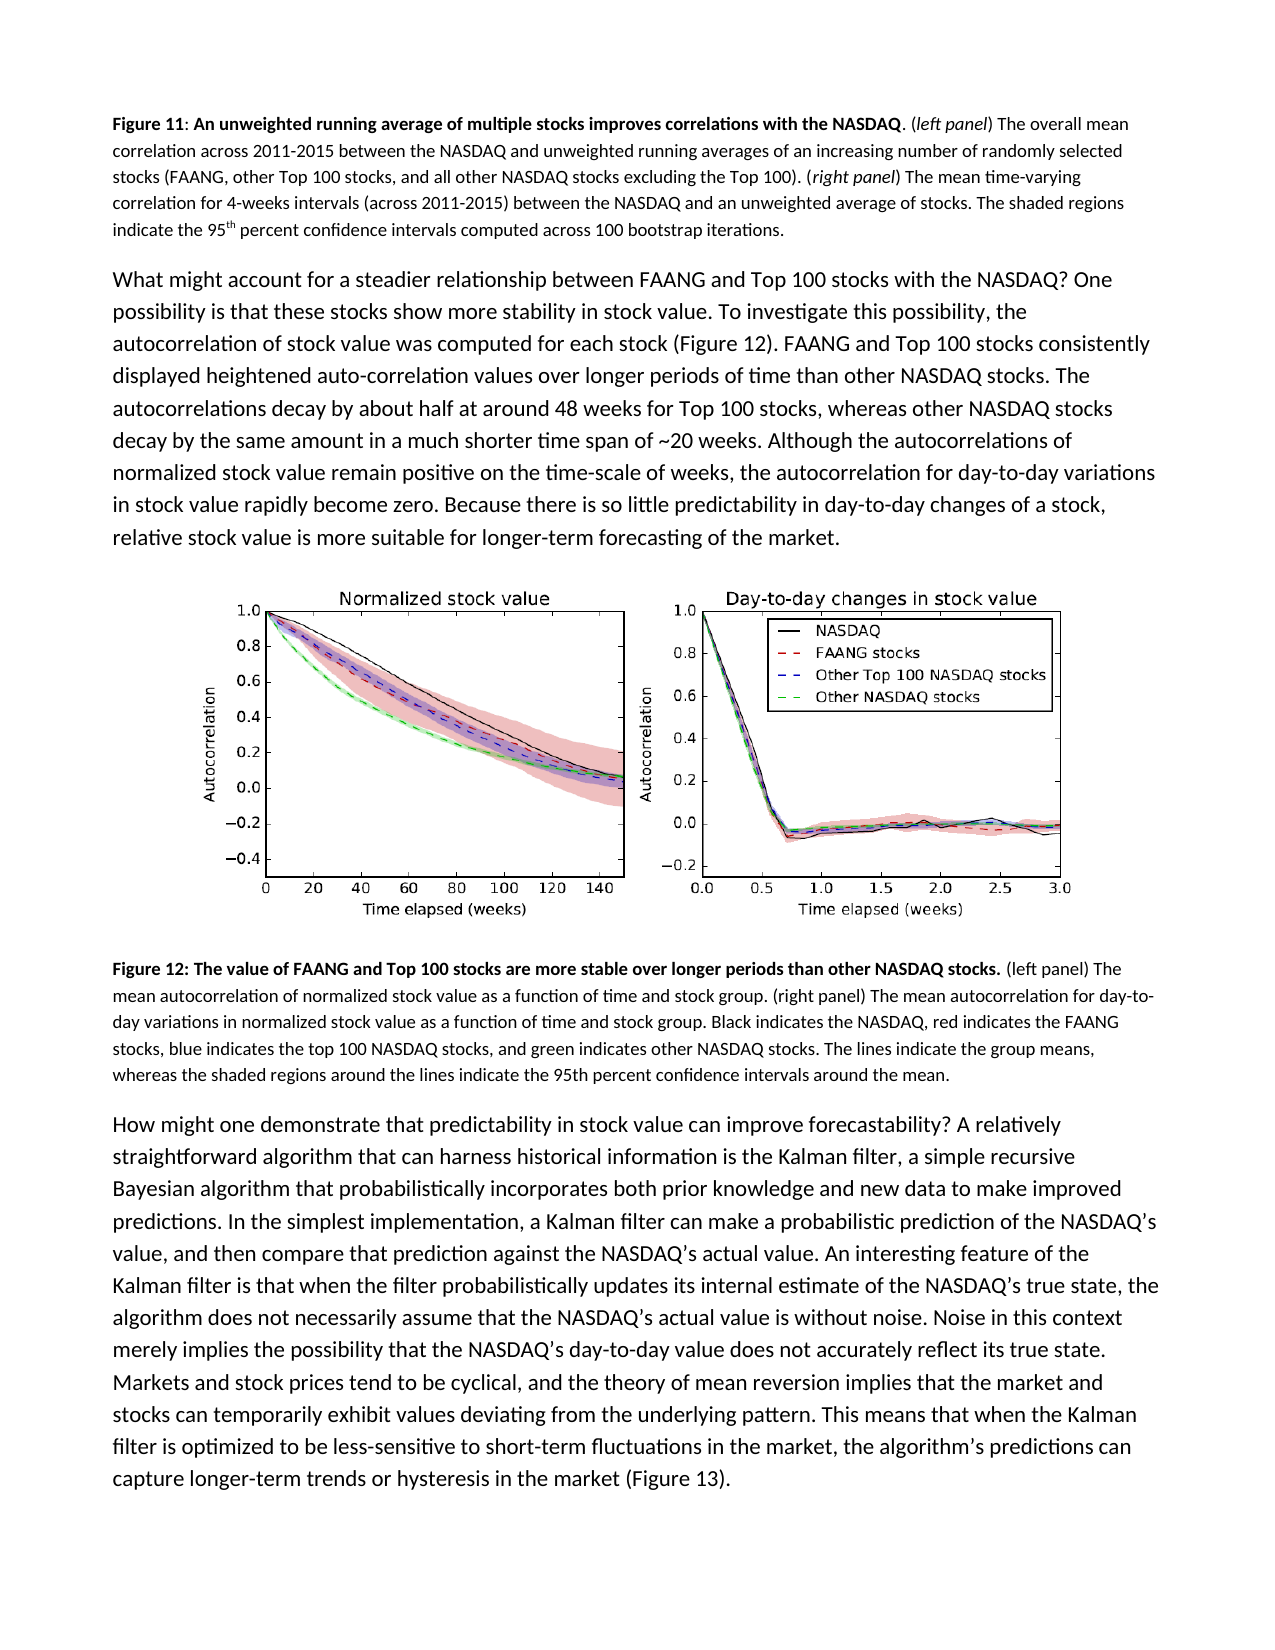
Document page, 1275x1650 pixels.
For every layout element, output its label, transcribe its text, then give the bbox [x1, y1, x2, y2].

text Figure 12: The value of FAANG and Top 100 stocks are more stable over longer periods than other NASDAQ stocks. (left panel) The mean autocorrelation of normalized stock value as a function of time and stock group. (right panel) The mean autocorrelation for day-to-day variations in normalized stock value as a function of time and stock group. Black indicates the NASDAQ, red indicates the FAANG stocks, blue indicates the top 100 NASDAQ stocks, and green indicates other NASDAQ stocks. The lines indicate the group means, whereas the shaded regions around the lines indicate the 95th percent confidence intervals around the mean. [112, 958, 1162, 1086]
text How might one demonstrate that predictability in stock value can improve forecastability? A relatively straightforward algorithm that can harness historical information is the Kalman filter, a simple recursive Bayesian algorithm that probabilistically incorporates both prior knowledge and new data to make improved predictions. In the simplest implementation, a Kalman filter can make a probabilistic prediction of the NASDAQ’s value, and then compare that prediction against the NASDAQ’s actual value. An interesting feature of the Kalman filter is that when the filter probabilistically updates its internal estimate of the NASDAQ’s true state, the algorithm does not necessarily assume that the NASDAQ’s actual value is without noise. Noise in this context merely implies the possibility that the NASDAQ’s day-to-day value does not accurately reflect its true state. Markets and stock prices tend to be cyclical, and the theory of mean reversion implies that the market and stocks can temporarily exhibit values deviating from the underlying pattern. This means that when the Kalman filter is optimized to be less-sensitive to short-term fluctuations in the market, the algorithm’s predictions can capture longer-term trends or hysteresis in the market (Figure 13). [112, 1110, 1162, 1492]
text Figure 11: An unweighted running average of multiple stocks improves correlations with the NASDAQ. (left panel) The overall mean correlation across 2011-2015 between the NASDAQ and unweighted running averages of an increasing number of randomly selected stocks (FAANG, other Top 100 stocks, and all other NASDAQ stocks excluding the Top 100). (right panel) The mean time-varying correlation for 4-weeks intervals (across 2011-2015) between the NASDAQ and an unweighted average of stocks. The shaded regions indicate the 95th percent confidence intervals computed across 100 bootstrap iterations. [112, 112, 1162, 241]
picture [187, 575, 1088, 933]
text What might account for a steadier relationship between FAANG and Top 100 stocks with the NASDAQ? One possibility is that these stocks show more stability in stock value. To investigate this possibility, the autocorrelation of stock value was computed for each stock (Figure 12). FAANG and Top 100 stocks consistently displayed heightened auto-correlation values over longer periods of time than other NASDAQ stocks. The autocorrelations decay by about half at around 48 weeks for Top 100 stocks, whereas other NASDAQ stocks decay by the same amount in a much shorter time span of ~20 weeks. Although the autocorrelations of normalized stock value remain positive on the time-scale of weeks, the autocorrelation for day-to-day variations in stock value rapidly become zero. Because there is so little predictability in day-to-day changes of a stock, relative stock value is more suitable for longer-term forecasting of the market. [112, 265, 1162, 551]
